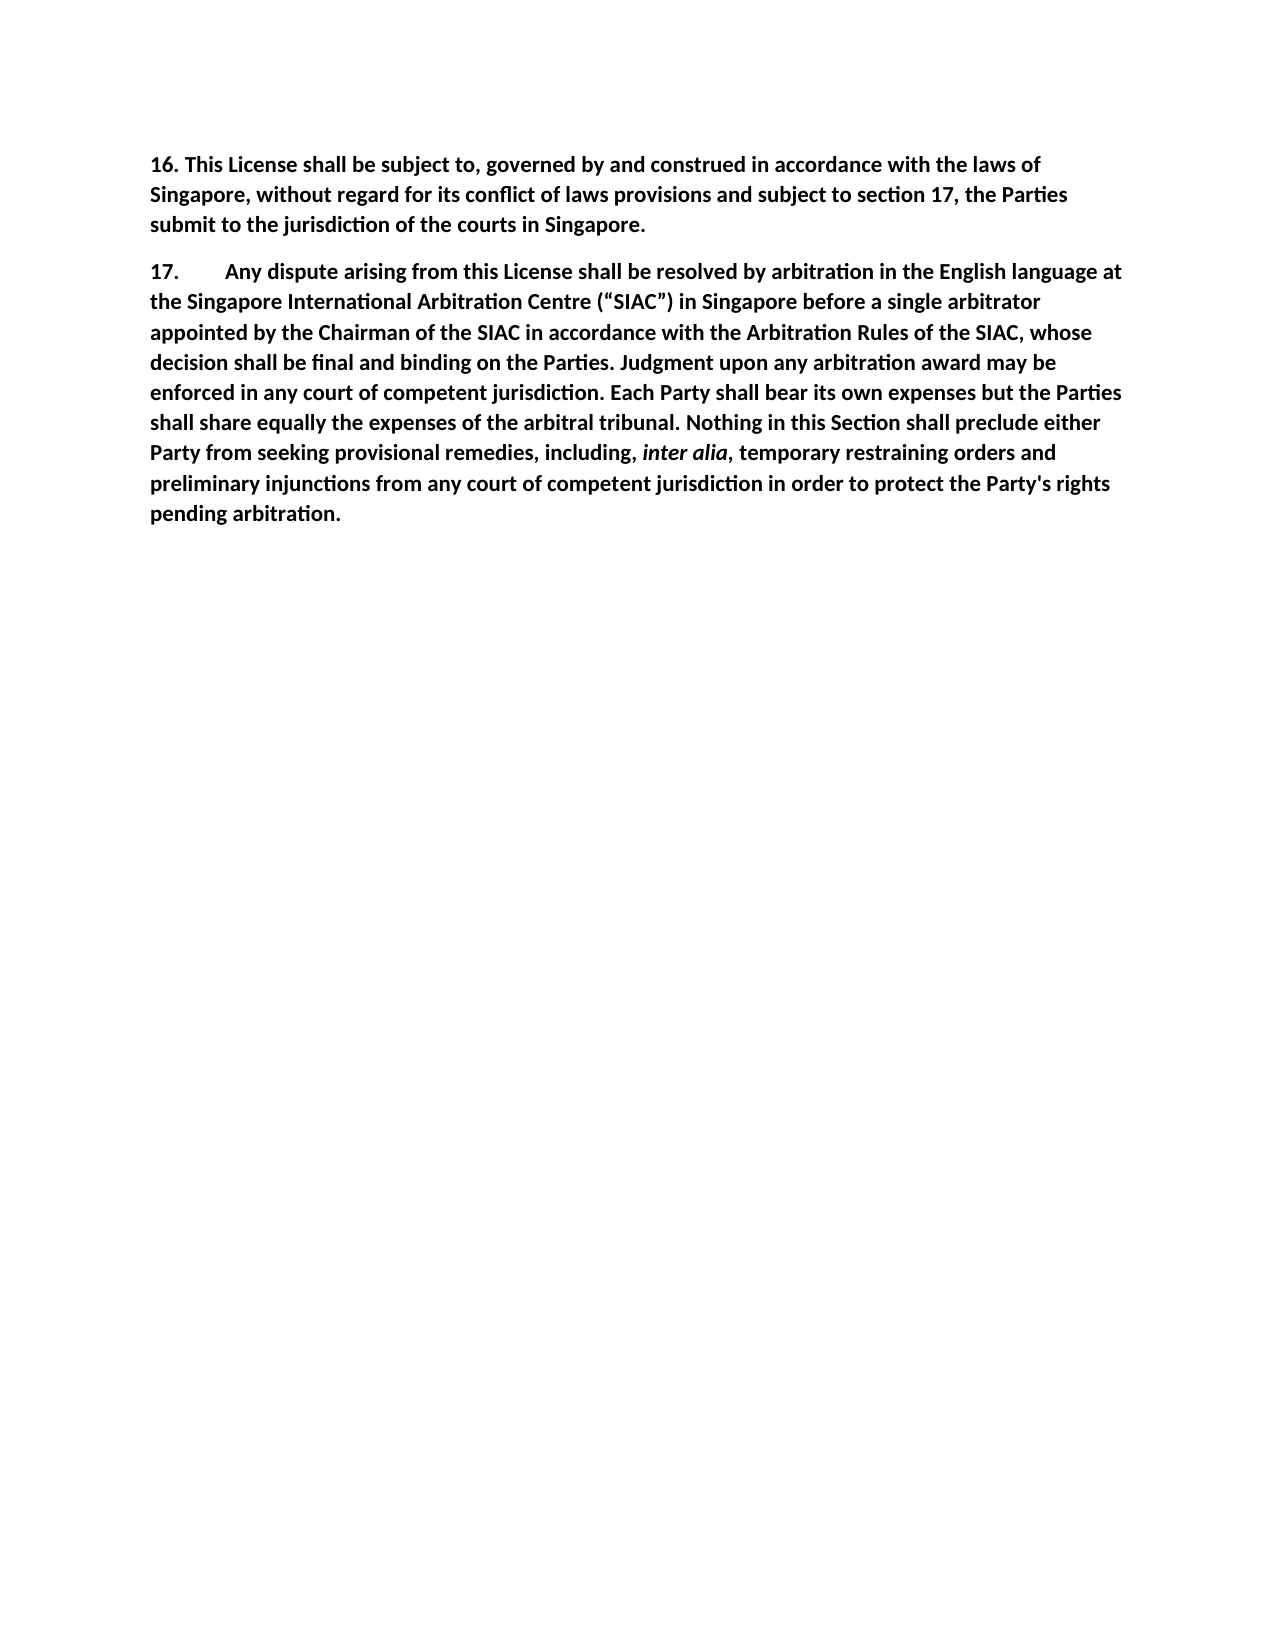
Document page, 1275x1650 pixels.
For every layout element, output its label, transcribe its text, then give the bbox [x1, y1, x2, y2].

text 16. This License shall be subject to, governed by and construed in accordance with the laws of Singapore, without regard for its conflict of laws provisions and subject to section 17, the Parties submit to the jurisdiction of the courts in Singapore. [150, 150, 1125, 238]
text 17. Any dispute arising from this License shall be resolved by arbitration in the English language at the Singapore International Arbitration Centre (“SIAC”) in Singapore before a single arbitrator appointed by the Chairman of the SIAC in accordance with the Arbitration Rules of the SIAC, whose decision shall be final and binding on the Parties. Judgment upon any arbitration award may be enforced in any court of competent jurisdiction. Each Party shall bear its own expenses but the Parties shall share equally the expenses of the arbitral tribunal. Nothing in this Section shall preclude either Party from seeking provisional remedies, including, inter alia, temporary restraining orders and preliminary injunctions from any court of competent jurisdiction in order to protect the Party's rights pending arbitration. [150, 257, 1125, 527]
